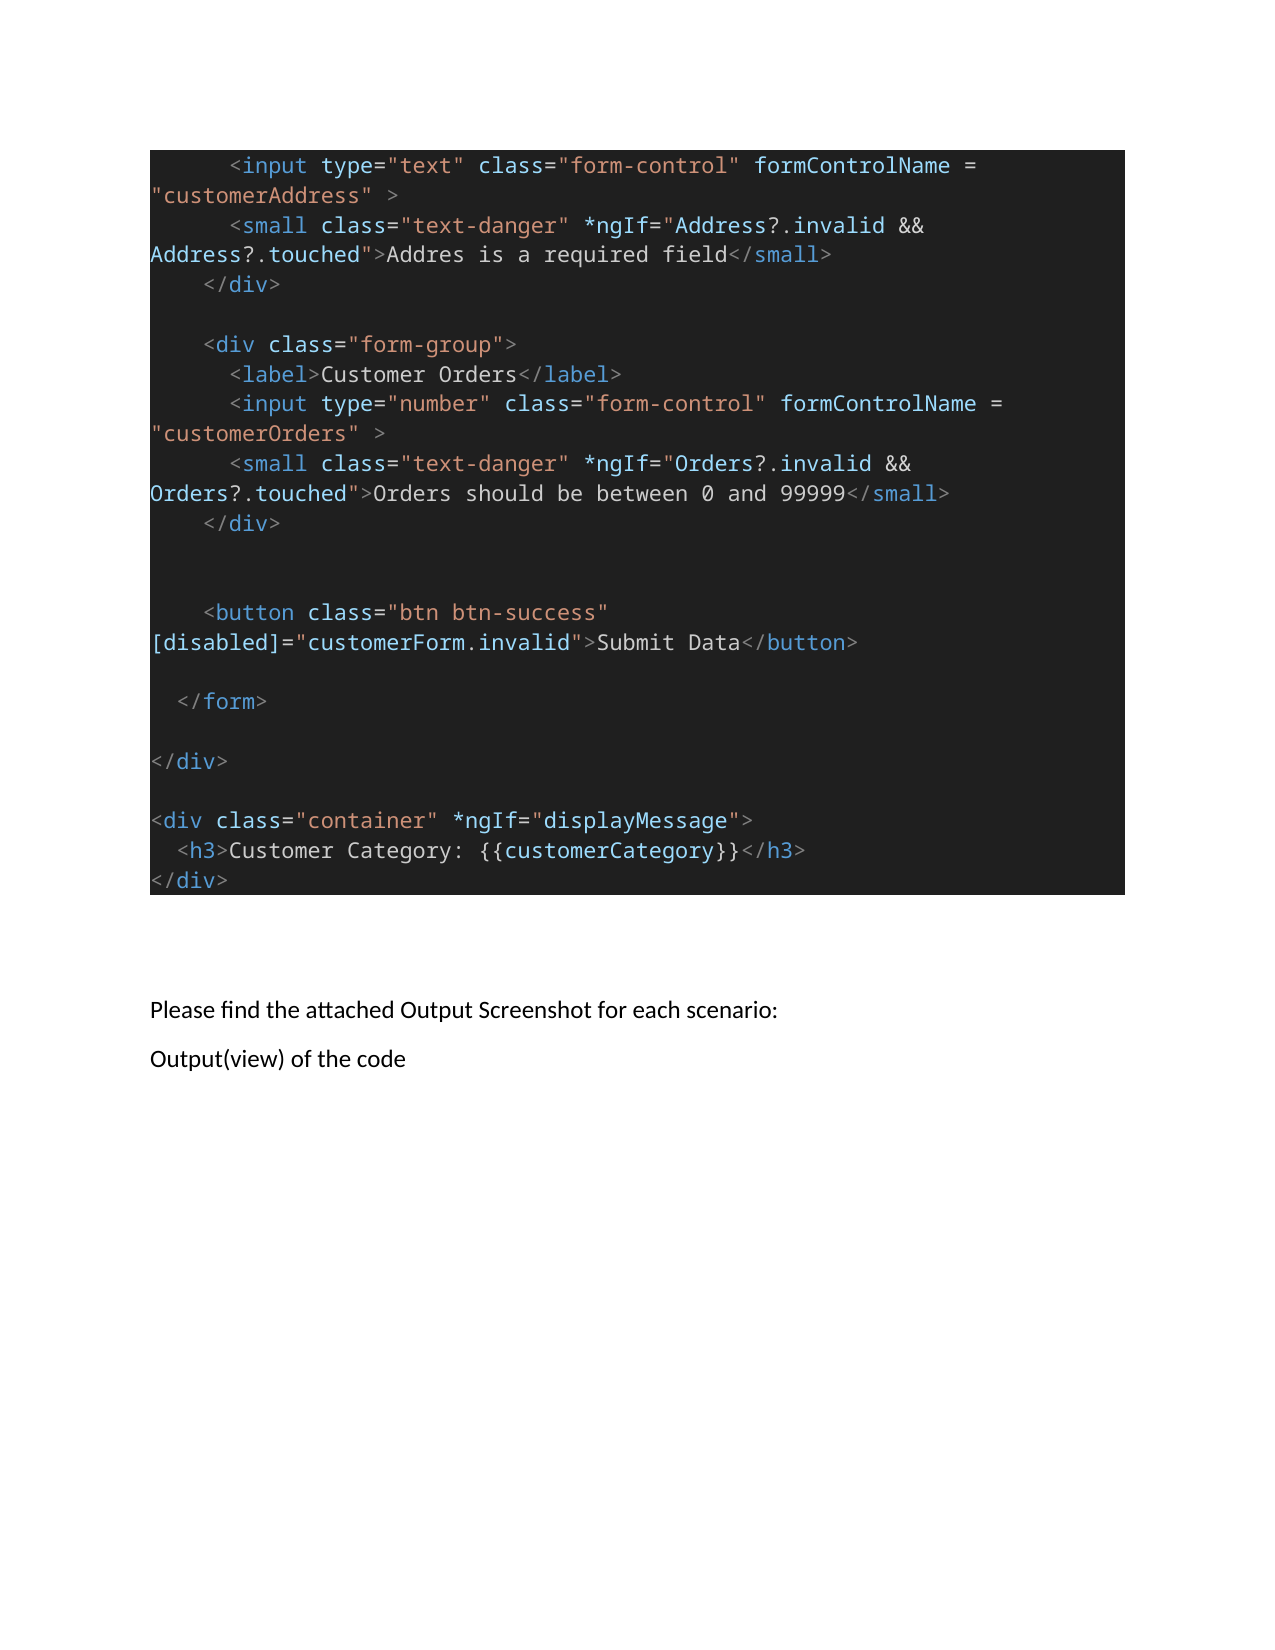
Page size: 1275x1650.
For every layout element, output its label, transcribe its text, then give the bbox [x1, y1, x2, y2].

text </div> [150, 746, 1125, 776]
text <small class="text-danger" *ngIf="Orders?.invalid && Orders?.touched">Orders should be between 0 and 99999</small> [150, 448, 1125, 507]
text </form> [150, 686, 1125, 716]
text <input type="number" class="form-control" formControlName = "customerOrders" > [150, 388, 1125, 448]
text <input type="text" class="form-control" formControlName = "customerAddress" > [150, 150, 1125, 209]
text <div class="container" *ngIf="displayMessage"> [150, 805, 1125, 835]
text <small class="text-danger" *ngIf="Address?.invalid && Address?.touched">Addres is a required field</small> [150, 209, 1125, 269]
text </div> [150, 507, 1125, 537]
text Please find the attached Output Screenshot for each scenario: [150, 994, 1125, 1024]
text <div class="form-group"> [150, 329, 1125, 358]
text <label>Customer Orders</label> [150, 358, 1125, 388]
text </div> [150, 865, 1125, 895]
text <button class="btn btn-success" [disabled]="customerForm.invalid">Submit Data</button> [150, 597, 1125, 656]
text <h3>Customer Category: {{customerCategory}}</h3> [150, 835, 1125, 865]
text Output(view) of the code [150, 1043, 1125, 1074]
text </div> [150, 269, 1125, 299]
